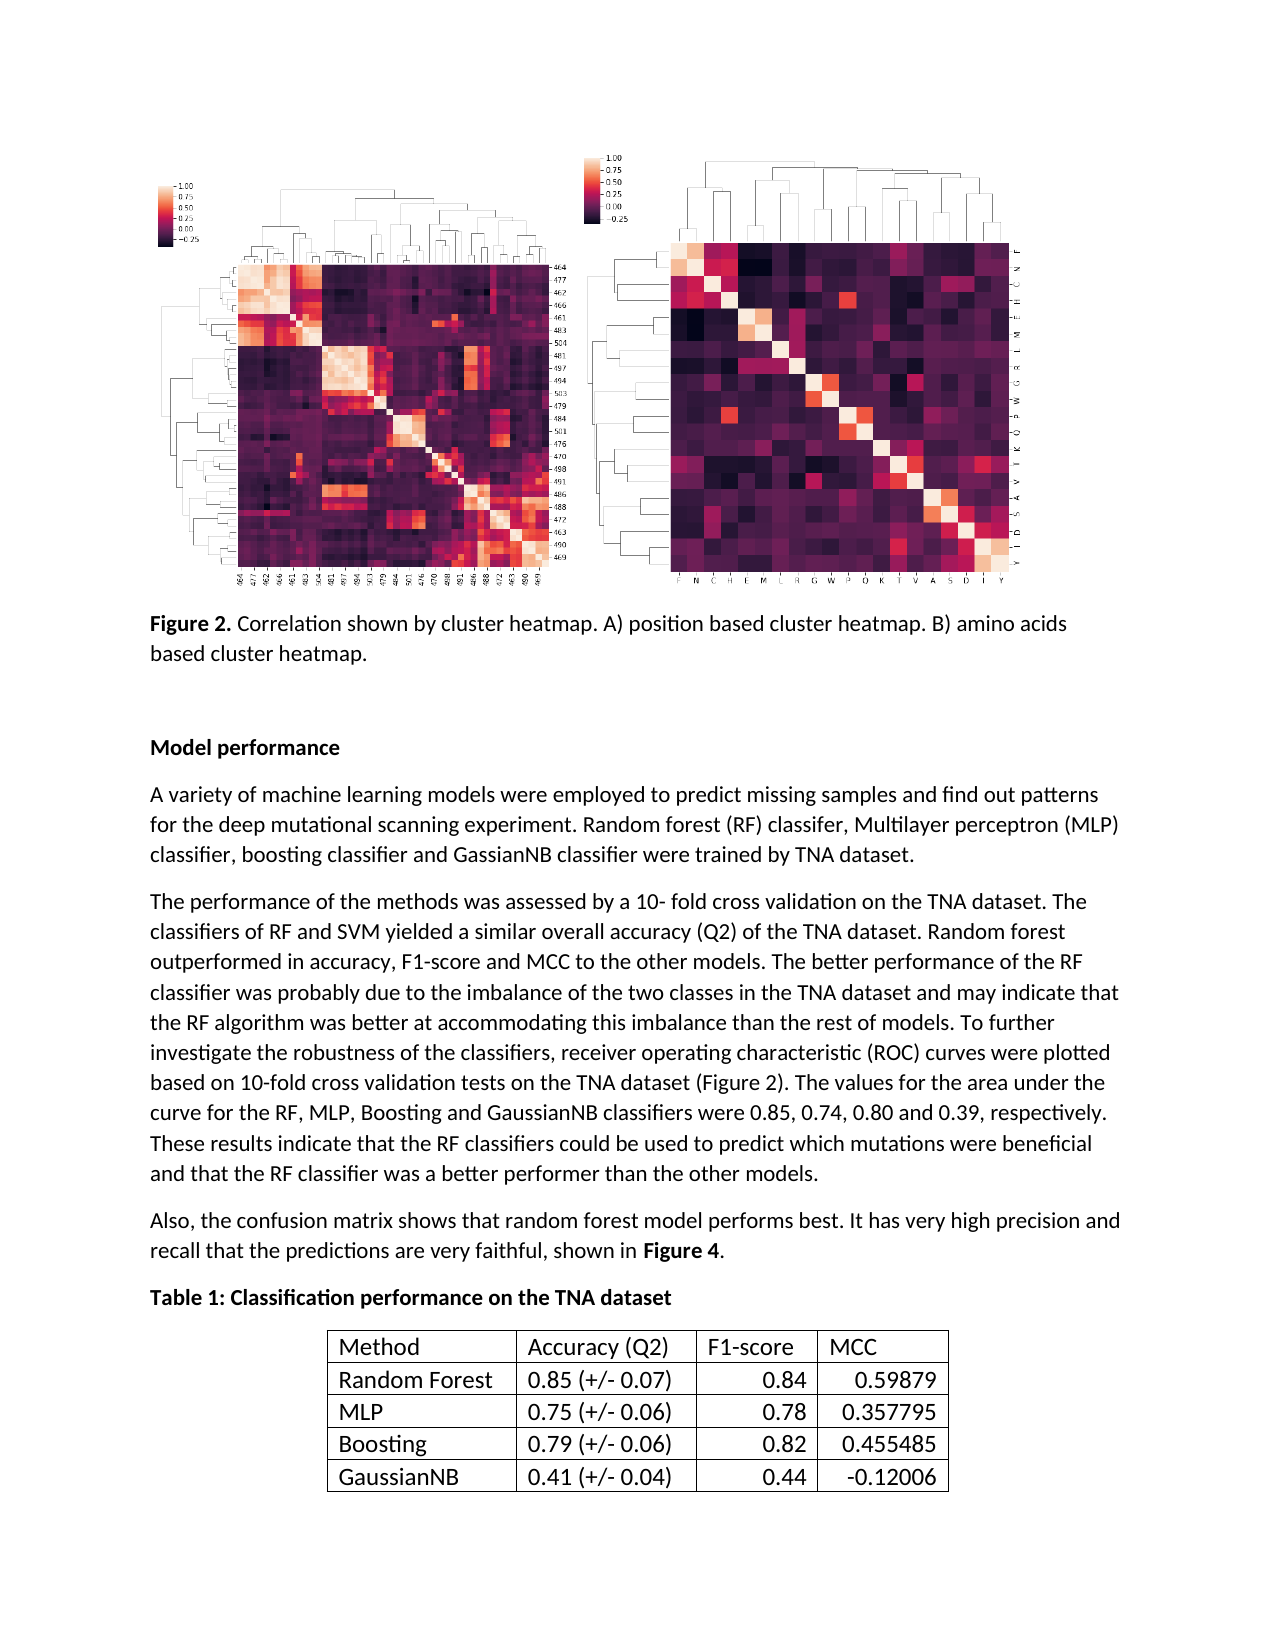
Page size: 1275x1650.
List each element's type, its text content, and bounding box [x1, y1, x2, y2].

table_cell 0.78 [697, 1395, 817, 1427]
table_cell 0.41 (+/- 0.04) [517, 1460, 696, 1491]
table_header F1-score [697, 1331, 817, 1362]
table_header MCC [818, 1331, 948, 1362]
table_cell -0.12006 [818, 1460, 948, 1491]
table_cell 0.82 [697, 1428, 817, 1459]
table_cell GaussianNB [328, 1460, 516, 1491]
table_cell 0.79 (+/- 0.06) [517, 1428, 696, 1459]
table_cell MLP [328, 1395, 516, 1427]
picture [150, 178, 571, 590]
table_cell 0.85 (+/- 0.07) [517, 1363, 696, 1394]
text The performance of the methods was assessed by a 10- fold cross validation on the TNA dataset. The classifiers of RF and SVM yielded a similar overall accuracy (Q2) of the TNA dataset. Random forest outperformed in accuracy, F1-score and MCC to the other models. The better performance of the RF classifier was probably due to the imbalance of the two classes in the TNA dataset and may indicate that the RF algorithm was better at accommodating this imbalance than the rest of models. To further investigate the robustness of the classifiers, receiver operating characteristic (ROC) curves were plotted based on 10-fold cross validation tests on the TNA dataset (Figure 2). The values for the area under the curve for the RF, MLP, Boosting and GaussianNB classifiers were 0.85, 0.74, 0.80 and 0.39, respectively. These results indicate that the RF classifiers could be used to predict which mutations were beneficial and that the RF classifier was a better performer than the other models. [150, 887, 1125, 1187]
table_header Method [328, 1331, 516, 1362]
table_cell 0.75 (+/- 0.06) [517, 1395, 696, 1427]
table_cell 0.59879 [818, 1363, 948, 1394]
text Also, the confusion matrix shows that random forest model performs best. It has very high precision and recall that the predictions are very faithful, shown in Figure 4. [150, 1206, 1125, 1264]
table_cell Boosting [328, 1428, 516, 1459]
text Table 1: Classification performance on the TNA dataset [150, 1283, 1125, 1311]
table_header Accuracy (Q2) [517, 1331, 696, 1362]
table_cell 0.84 [697, 1363, 817, 1394]
table_cell 0.357795 [818, 1395, 948, 1427]
picture [575, 150, 1026, 590]
text A variety of machine learning models were employed to predict missing samples and find out patterns for the deep mutational scanning experiment. Random forest (RF) classifer, Multilayer perceptron (MLP) classifier, boosting classifier and GassianNB classifier were trained by TNA dataset. [150, 780, 1125, 868]
text Model performance [150, 733, 1125, 761]
text Figure 2. Correlation shown by cluster heatmap. A) position based cluster heatmap. B) amino acids based cluster heatmap. [150, 609, 1125, 667]
table_cell 0.44 [697, 1460, 817, 1491]
table_cell 0.455485 [818, 1428, 948, 1459]
table_cell Random Forest [328, 1363, 516, 1394]
